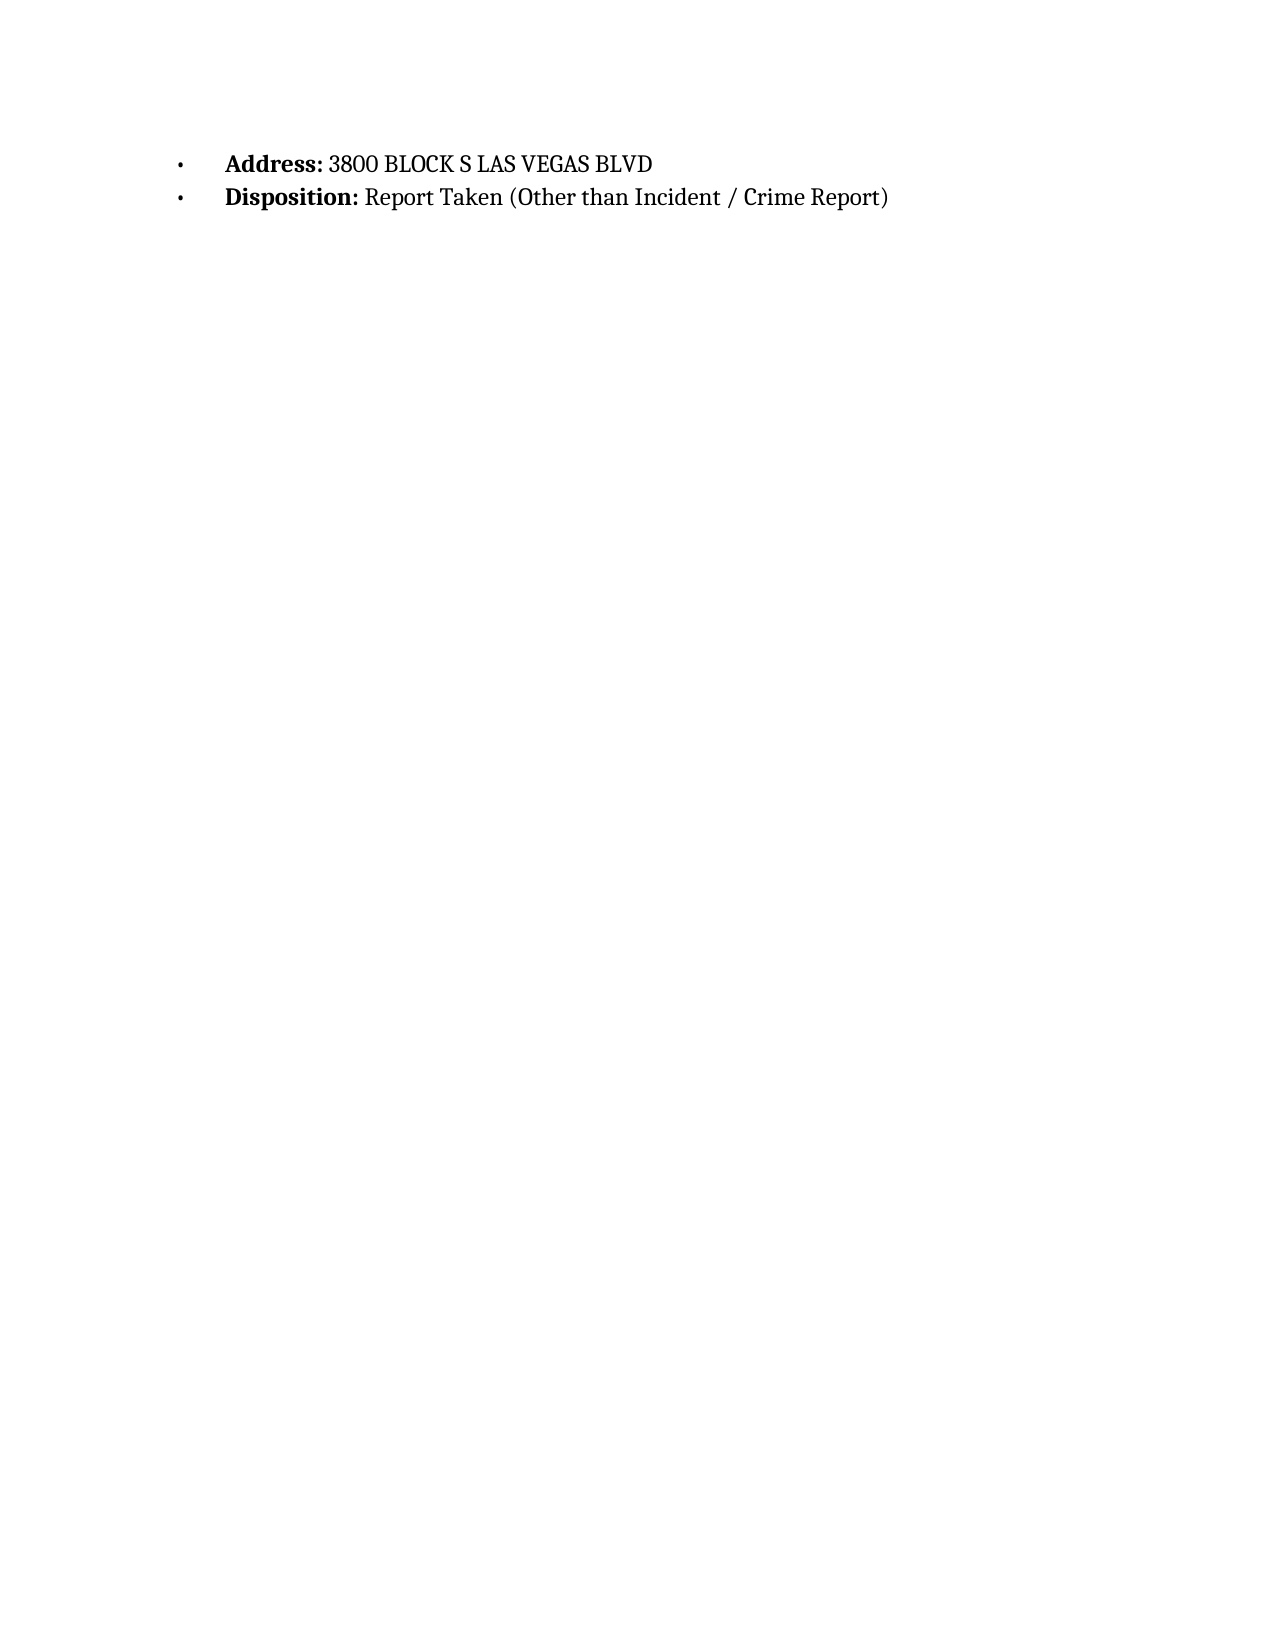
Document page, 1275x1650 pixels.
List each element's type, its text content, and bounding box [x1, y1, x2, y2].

list Address: 3800 BLOCK S LAS VEGAS BLVD [175, 150, 1125, 179]
list Disposition: Report Taken (Other than Incident / Crime Report) [175, 182, 1125, 211]
